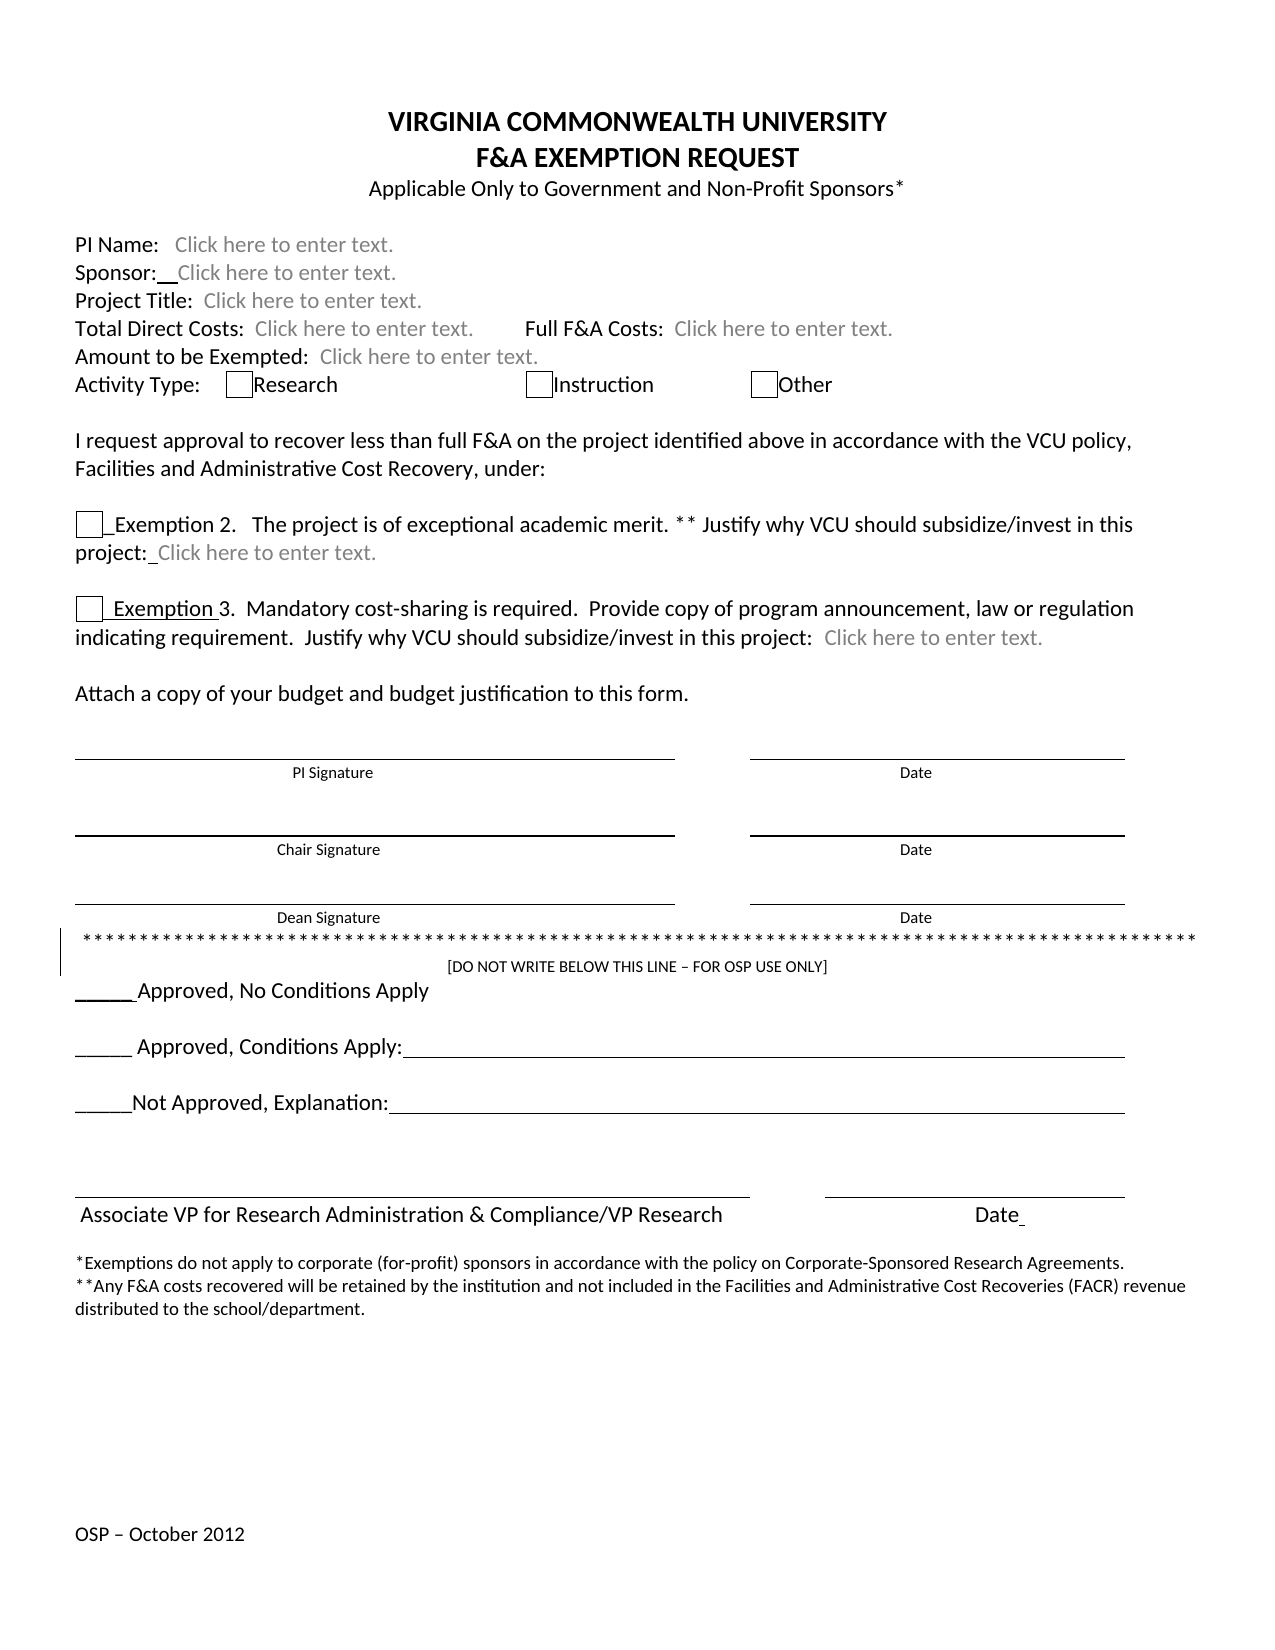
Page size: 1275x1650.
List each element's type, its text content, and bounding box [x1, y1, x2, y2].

text **Any F&A costs recovered will be retained by the institution and not included in the Facilities and Administrative Cost Recoveries (FACR) revenue distributed to the school/department. [75, 1274, 1200, 1320]
text VIRGINIA COMMONWEALTH UNIVERSITY [75, 103, 1200, 139]
text Chair Signature Date [75, 839, 1200, 859]
text Total Direct Costs: Full F&A Costs: [75, 314, 1200, 342]
text _____ Approved, Conditions Apply: [75, 1032, 1200, 1060]
text Applicable Only to Government and Non-Profit Sponsors* [75, 174, 1200, 202]
text ************************************************************************************************** [75, 928, 1200, 956]
text Amount to be Exempted: [75, 342, 1200, 370]
text Sponsor: [75, 258, 1200, 286]
text _____ Approved, No Conditions Apply [75, 976, 1200, 1004]
text PI Name: [75, 230, 1200, 258]
text PI Signature Date [75, 763, 1200, 783]
text Dean Signature Date [75, 908, 1200, 928]
text F&A EXEMPTION REQUEST [75, 139, 1200, 174]
text Project Title: [75, 286, 1200, 314]
text _____Not Approved, Explanation: [75, 1088, 1200, 1116]
text Associate VP for Research Administration & Compliance/VP Research Date [75, 1201, 1200, 1228]
text Activity Type: Research Instruction Other [75, 370, 1200, 398]
text _Exemption 2. The project is of exceptional academic merit. ** Justify why VCU should subsidize/invest in this project: [75, 511, 1200, 567]
text I request approval to recover less than full F&A on the project identified above in accordance with the VCU policy, Facilities and Administrative Cost Recovery, under: [75, 426, 1200, 482]
text Attach a copy of your budget and budget justification to this form. [75, 679, 1200, 707]
text *Exemptions do not apply to corporate (for-profit) sponsors in accordance with the policy on Corporate-Sponsored Research Agreements. [75, 1251, 1200, 1274]
text Exemption 3. Mandatory cost-sharing is required. Provide copy of program announcement, law or regulation indicating requirement. Justify why VCU should subsidize/invest in this project: [75, 594, 1200, 651]
text [DO NOT WRITE BELOW THIS LINE – FOR OSP USE ONLY] [75, 956, 1200, 976]
